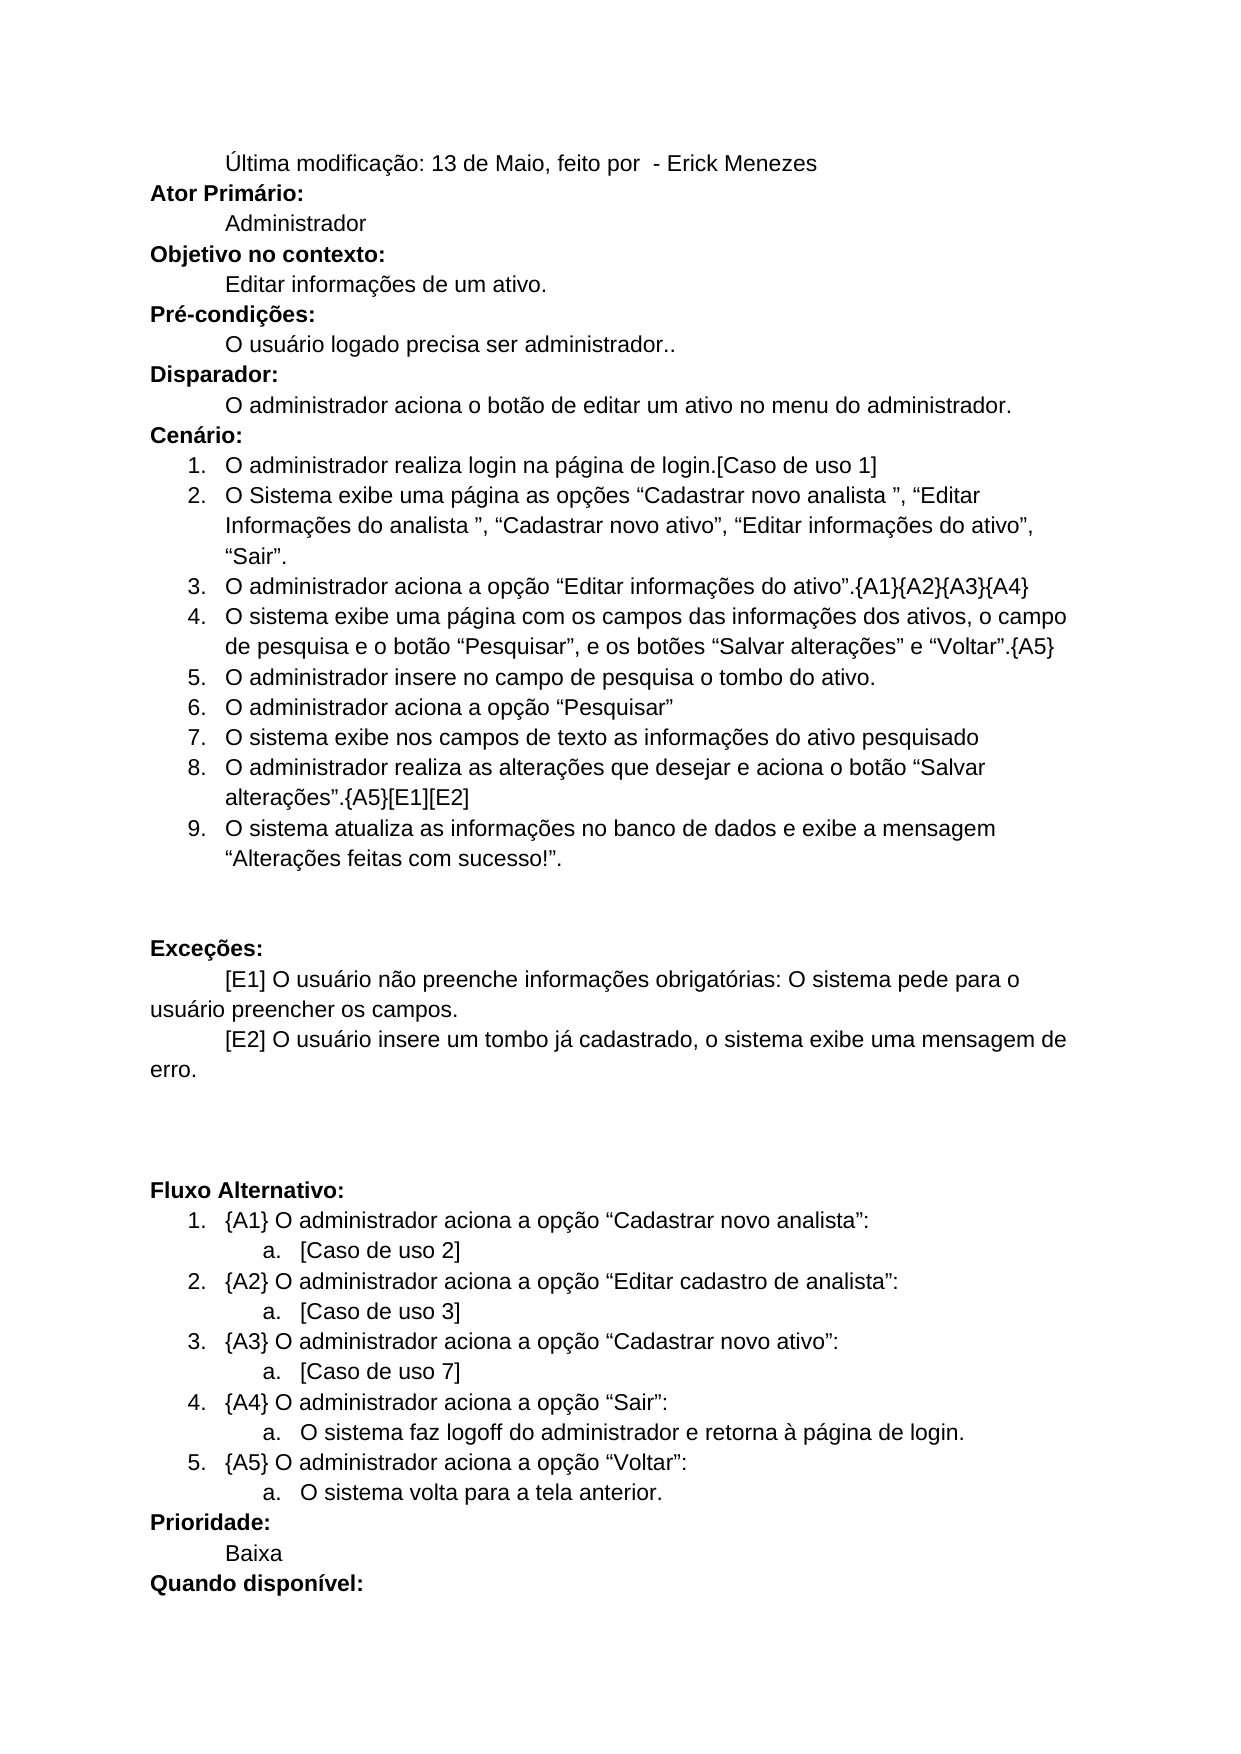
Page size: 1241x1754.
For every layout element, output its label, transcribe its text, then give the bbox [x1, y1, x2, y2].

list [Caso de uso 3] [262, 1298, 1090, 1324]
list [Caso de uso 2] [262, 1237, 1090, 1264]
list O sistema faz logoff do administrador e retorna à página de login. [262, 1419, 1090, 1445]
list O administrador aciona a opção “Pesquisar” [187, 694, 1090, 720]
text Disparador: [150, 361, 1090, 388]
text Última modificação: 13 de Maio, feito por - Erick Menezes [150, 150, 1090, 176]
list O sistema exibe nos campos de texto as informações do ativo pesquisado [187, 724, 1090, 750]
list [Caso de uso 7] [262, 1358, 1090, 1385]
text Baixa [150, 1539, 1090, 1566]
text O usuário logado precisa ser administrador.. [150, 331, 1090, 358]
text Exceções: [150, 935, 1090, 962]
list O administrador insere no campo de pesquisa o tombo do ativo. [187, 663, 1090, 690]
list O administrador realiza as alterações que desejar e aciona o botão “Salvar alterações”.{A5}[E1][E2] [187, 754, 1090, 811]
list O sistema volta para a tela anterior. [262, 1479, 1090, 1506]
list {A3} O administrador aciona a opção “Cadastrar novo ativo”: [187, 1328, 1090, 1354]
text Cenário: [150, 422, 1090, 448]
list {A2} O administrador aciona a opção “Editar cadastro de analista”: [187, 1268, 1090, 1294]
list O administrador realiza login na página de login.[Caso de uso 1] [187, 452, 1090, 478]
text [E1] O usuário não preenche informações obrigatórias: O sistema pede para o usuário preencher os campos. [150, 966, 1090, 1022]
list O sistema atualiza as informações no banco de dados e exibe a mensagem “Alterações feitas com sucesso!”. [187, 814, 1090, 871]
text Administrador [150, 210, 1090, 237]
text Prioridade: [150, 1509, 1090, 1536]
text Ator Primário: [150, 180, 1090, 207]
text Quando disponível: [150, 1570, 1090, 1596]
list {A4} O administrador aciona a opção “Sair”: [187, 1388, 1090, 1415]
list O Sistema exibe uma página as opções “Cadastrar novo analista ”, “Editar Informações do analista ”, “Cadastrar novo ativo”, “Editar informações do ativo”, “Sair”. [187, 482, 1090, 569]
text Objetivo no contexto: [150, 241, 1090, 267]
text Editar informações de um ativo. [150, 271, 1090, 297]
text [E2] O usuário insere um tombo já cadastrado, o sistema exibe uma mensagem de erro. [150, 1026, 1090, 1083]
text O administrador aciona o botão de editar um ativo no menu do administrador. [150, 392, 1090, 418]
text Pré-condições: [150, 301, 1090, 327]
list O sistema exibe uma página com os campos das informações dos ativos, o campo de pesquisa e o botão “Pesquisar”, e os botões “Salvar alterações” e “Voltar”.{A5} [187, 603, 1090, 660]
list O administrador aciona a opção “Editar informações do ativo”.{A1}{A2}{A3}{A4} [187, 573, 1090, 599]
list {A5} O administrador aciona a opção “Voltar”: [187, 1449, 1090, 1475]
text Fluxo Alternativo: [150, 1177, 1090, 1203]
list {A1} O administrador aciona a opção “Cadastrar novo analista”: [187, 1207, 1090, 1234]
